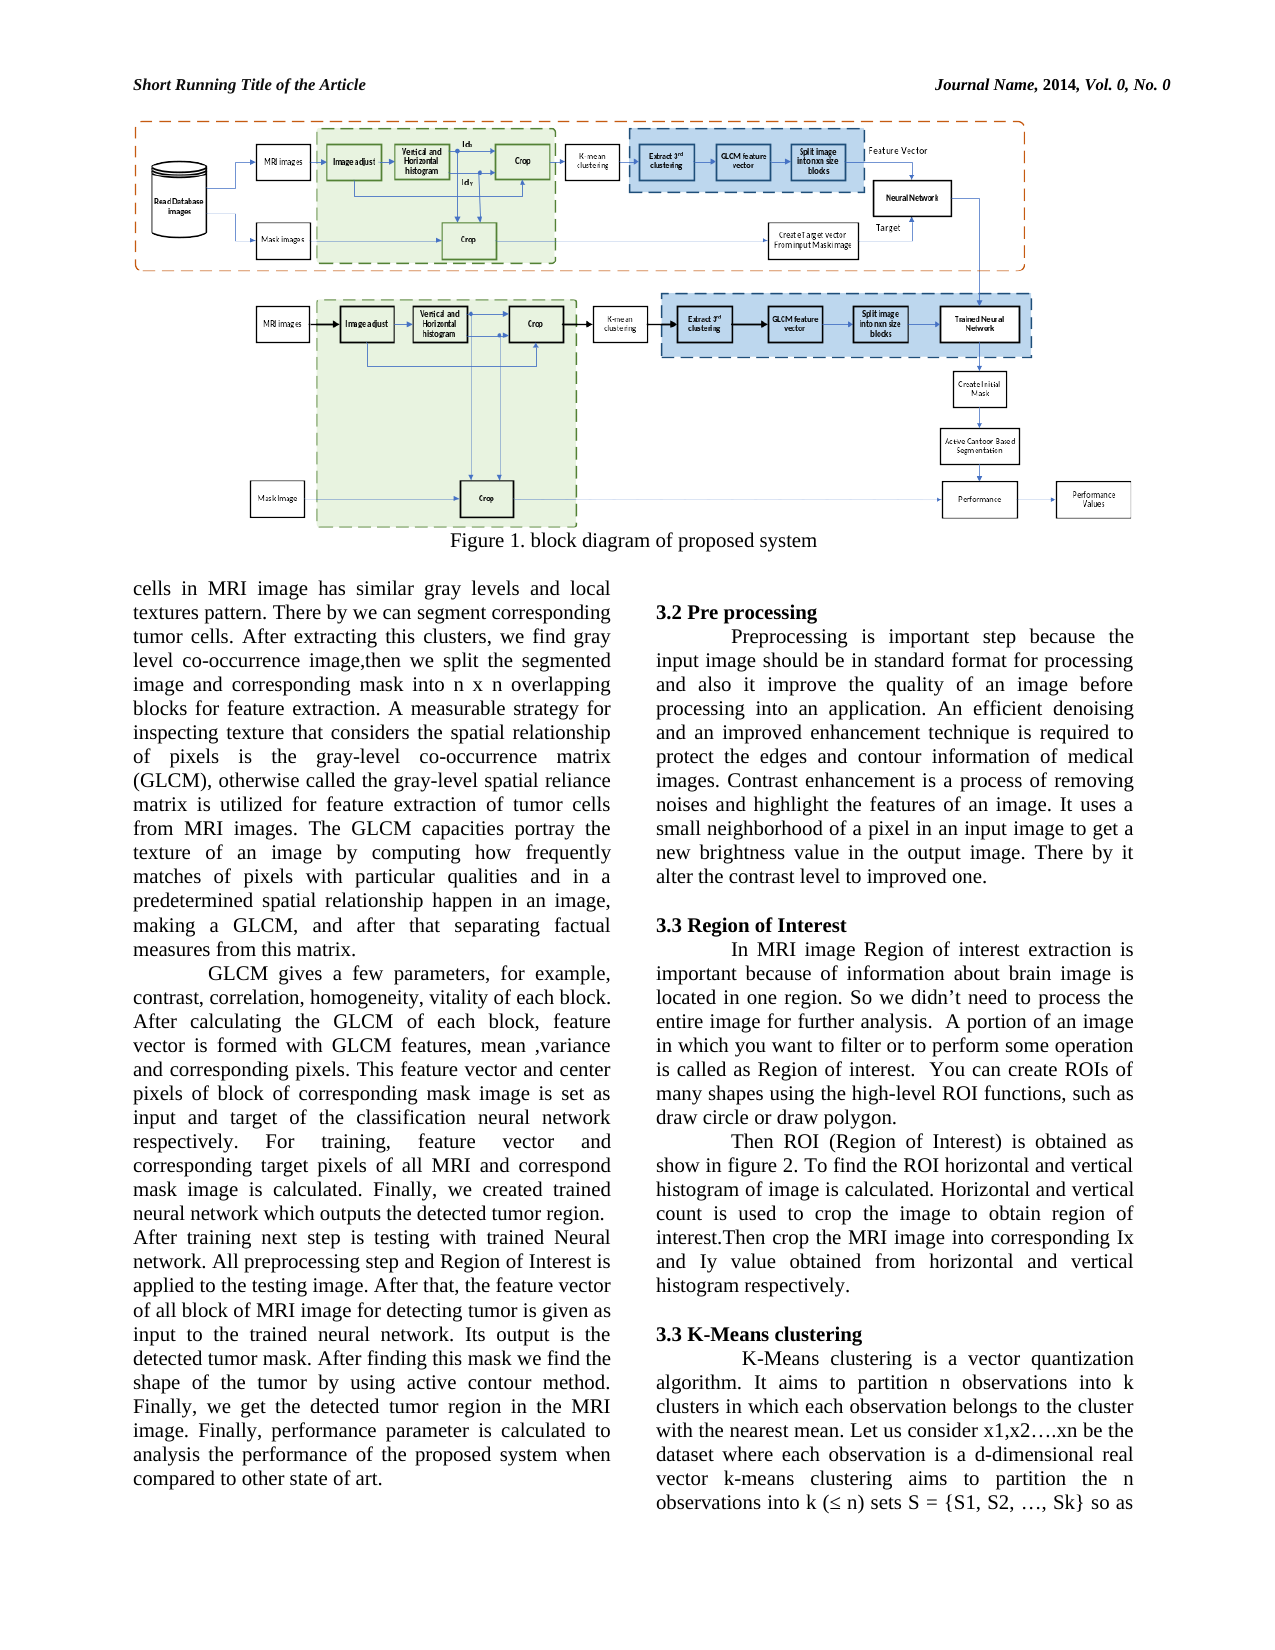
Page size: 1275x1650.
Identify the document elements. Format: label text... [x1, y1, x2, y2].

text cells in MRI image has similar gray levels and local textures pattern. There by we can segment corresponding tumor cells. After extracting this clusters, we find gray level co-occurrence image,then we split the segmented image and corresponding mask into n x n overlapping blocks for feature extraction. A measurable strategy for inspecting texture that considers the spatial relationship of pixels is the gray-level co-occurrence matrix (GLCM), otherwise called the gray-level spatial reliance matrix is utilized for feature extraction of tumor cells from MRI images. The GLCM capacities portray the texture of an image by computing how frequently matches of pixels with particular qualities and in a predetermined spatial relationship happen in an image, making a GLCM, and after that separating factual measures from this matrix. [133, 576, 611, 961]
text In MRI image Region of interest extraction is important because of information about brain image is located in one region. So we didn’t need to process the entire image for further analysis. A portion of an image in which you want to filter or to perform some operation is called as Region of interest. You can create ROIs of many shapes using the high-level ROI functions, such as draw circle or draw polygon. [656, 937, 1134, 1129]
text Then ROI (Region of Interest) is obtained as show in figure 2. To find the ROI horizontal and vertical histogram of image is calculated. Horizontal and vertical count is used to crop the image to obtain region of interest.Then crop the MRI image into corresponding Ix and Iy value obtained from horizontal and vertical histogram respectively. [656, 1129, 1134, 1297]
text 3.3 Region of Interest [656, 912, 1134, 937]
text 3.3 K-Means clustering [656, 1322, 1134, 1346]
text 3.2 Pre processing [656, 600, 1134, 624]
text Preprocessing is important step because the input image should be in standard format for processing and also it improve the quality of an image before processing into an application. An efficient denoising and an improved enhancement technique is required to protect the edges and contour information of medical images. Contrast enhancement is a process of removing noises and highlight the features of an image. It uses a small neighborhood of a pixel in an input image to get a new brightness value in the output image. There by it alter the contrast level to improved one. [656, 624, 1134, 888]
text Figure 1. block diagram of proposed system [133, 527, 1134, 552]
text After training next step is testing with trained Neural network. All preprocessing step and Region of Interest is applied to the testing image. After that, the feature vector of all block of MRI image for detecting tumor is given as input to the trained neural network. Its output is the detected tumor mask. After finding this mask we find the shape of the tumor by using active contour method. Finally, we get the detected tumor region in the MRI image. Finally, performance parameter is calculated to analysis the performance of the proposed system when compared to other state of art. [133, 1225, 611, 1490]
text GLCM gives a few parameters, for example, contrast, correlation, homogeneity, vitality of each block. After calculating the GLCM of each block, feature vector is formed with GLCM features, mean ,variance and corresponding pixels. This feature vector and center pixels of block of corresponding mask image is set as input and target of the classification neural network respectively. For training, feature vector and corresponding target pixels of all MRI and correspond mask image is calculated. Finally, we created trained neural network which outputs the detected tumor region. [133, 961, 611, 1225]
